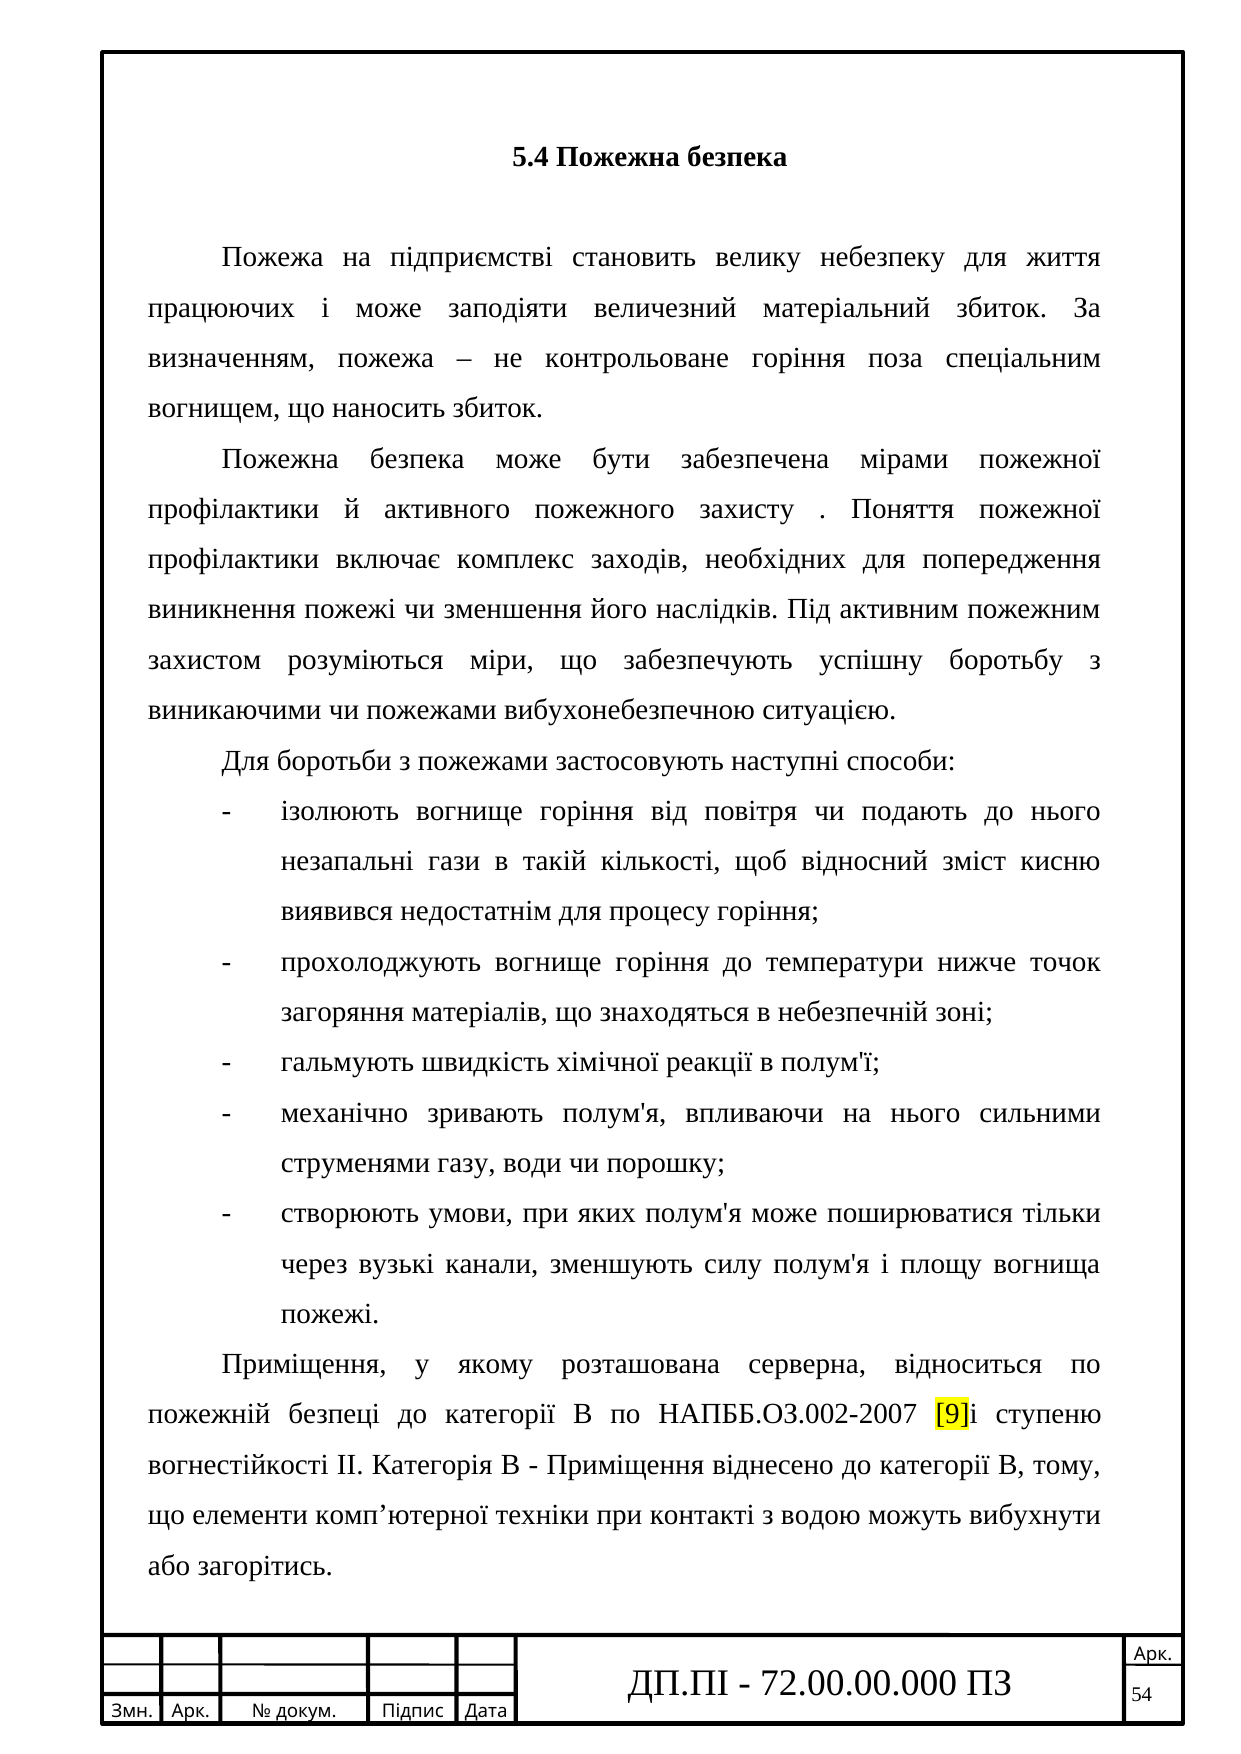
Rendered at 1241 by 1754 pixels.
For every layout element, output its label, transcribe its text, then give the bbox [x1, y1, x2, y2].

list створюють умови, при яких полум'я може поширюватися тільки через вузькі канали, зменшують силу полум'я і площу вогнища пожежі. [221, 1195, 1102, 1329]
text Пожежа на підприємстві становить велику небезпеку для життя працюючих і може заподіяти величезний матеріальний збиток. За визначенням, пожежа – не контрольоване горіння поза спеціальним вогнищем, що наносить збиток. [148, 239, 1102, 424]
list прохолоджують вогнище горіння до температури нижче точок загоряння матеріалів, що знаходяться в небезпечній зоні; [221, 944, 1102, 1028]
text Для боротьби з пожежами застосовують наступні способи: [148, 743, 1102, 776]
list гальмують швидкість хімічної реакції в полум'ї; [221, 1044, 1102, 1078]
list механічно зривають полум'я, впливаючи на нього сильними струменями газу, води чи порошку; [221, 1095, 1102, 1179]
text Приміщення, у якому розташована серверна, відноситься по пожежній безпеці до категорії В по НАПББ.ОЗ.002-2007 [9]і ступеню вогнестійкості II. Категорія В - Приміщення віднесено до категорії В, тому, що елементи комп’ютерної техніки при контакті з водою можуть вибухнути або загорітись. [148, 1346, 1102, 1581]
subtitle 5.4 Пожежна безпека [148, 139, 1152, 172]
list ізолюють вогнище горіння від повітря чи подають до нього незапальні гази в такій кількості, щоб відносний зміст кисню виявився недостатнім для процесу горіння; [221, 793, 1102, 927]
text Пожежна безпека може бути забезпечена мірами пожежної профілактики й активного пожежного захисту . Поняття пожежної профілактики включає комплекс заходів, необхідних для попередження виникнення пожежі чи зменшення його наслідків. Під активним пожежним захистом розуміються міри, що забезпечують успішну боротьбу з виникаючими чи пожежами вибухонебезпечною ситуацією. [148, 441, 1102, 726]
